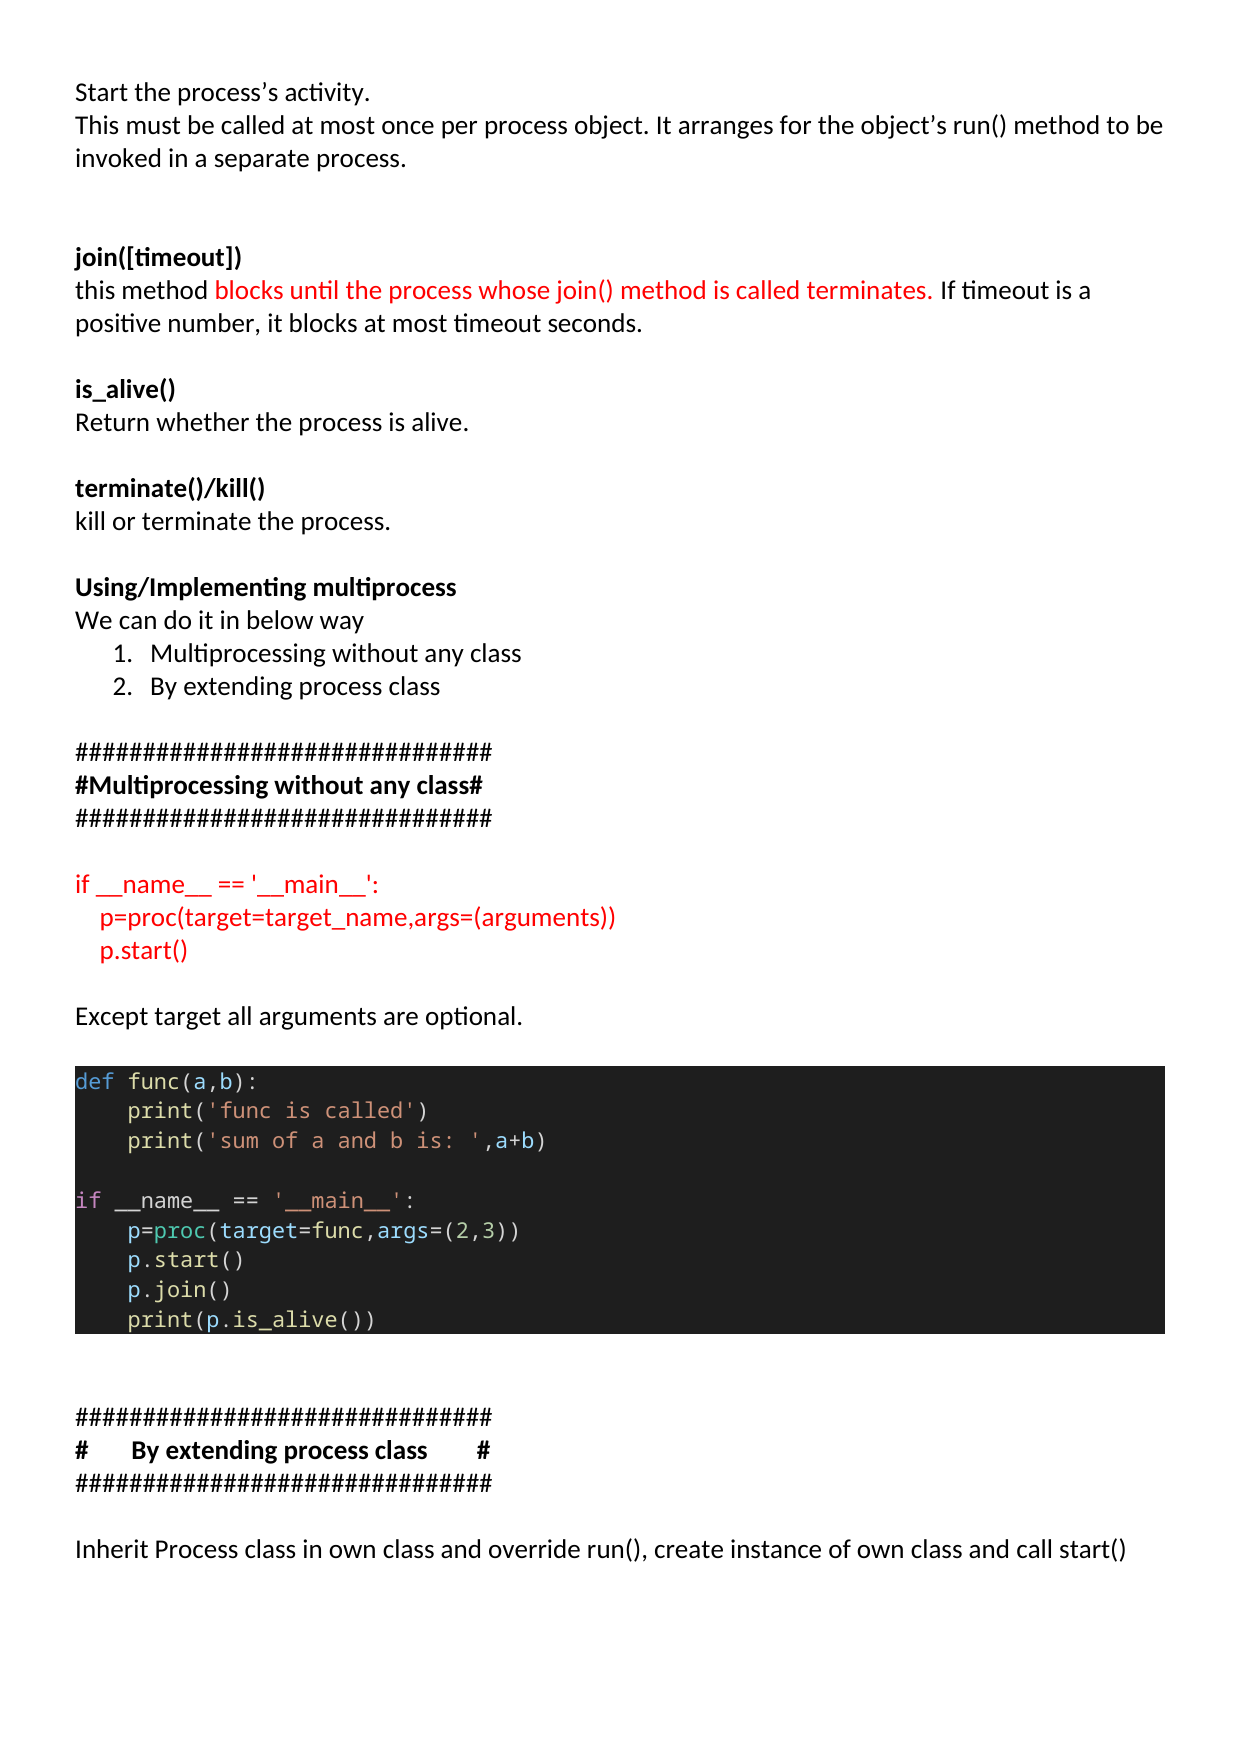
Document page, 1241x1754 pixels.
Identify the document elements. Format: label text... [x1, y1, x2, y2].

text ############################### [75, 1400, 1165, 1433]
text Except target all arguments are optional. [75, 999, 1165, 1033]
text ############################### [75, 801, 1165, 834]
text ############################### [75, 735, 1165, 768]
text kill or terminate the process. [75, 504, 1165, 537]
list By extending process class [112, 669, 1165, 702]
text terminate()/kill() [75, 471, 1165, 504]
text p=proc(target=target_name,args=(arguments)) [75, 901, 1165, 933]
text p.join() [75, 1274, 1165, 1304]
text p=proc(target=func,args=(2,3)) [75, 1214, 1165, 1244]
text join([timeout]) [75, 240, 1165, 273]
text Using/Implementing multiprocess [75, 570, 1165, 603]
text p.start() [75, 1244, 1165, 1274]
text This must be called at most once per process object. It arranges for the object’s run() method to be invoked in a separate process. [75, 108, 1165, 174]
text Inherit Process class in own class and override run(), create instance of own class and call start() [75, 1532, 1165, 1565]
text def func(a,b): [75, 1066, 1165, 1095]
text # By extending process class # [75, 1433, 1165, 1466]
text print(p.is_alive()) [75, 1304, 1165, 1334]
text if __name__ == '__main__': [75, 867, 1165, 901]
text if __name__ == '__main__': [75, 1185, 1165, 1214]
text ############################### [75, 1466, 1165, 1499]
text print('sum of a and b is: ',a+b) [75, 1125, 1165, 1155]
text is_alive() [75, 372, 1165, 405]
text Return whether the process is alive. [75, 405, 1165, 438]
text We can do it in below way [75, 603, 1165, 636]
text print('func is called') [75, 1095, 1165, 1125]
text this method blocks until the process whose join() method is called terminates. If timeout is a positive number, it blocks at most timeout seconds. [75, 273, 1165, 339]
text #Multiprocessing without any class# [75, 768, 1165, 801]
text Start the process’s activity. [75, 75, 1165, 108]
list Multiprocessing without any class [112, 636, 1165, 669]
text p.start() [75, 933, 1165, 967]
